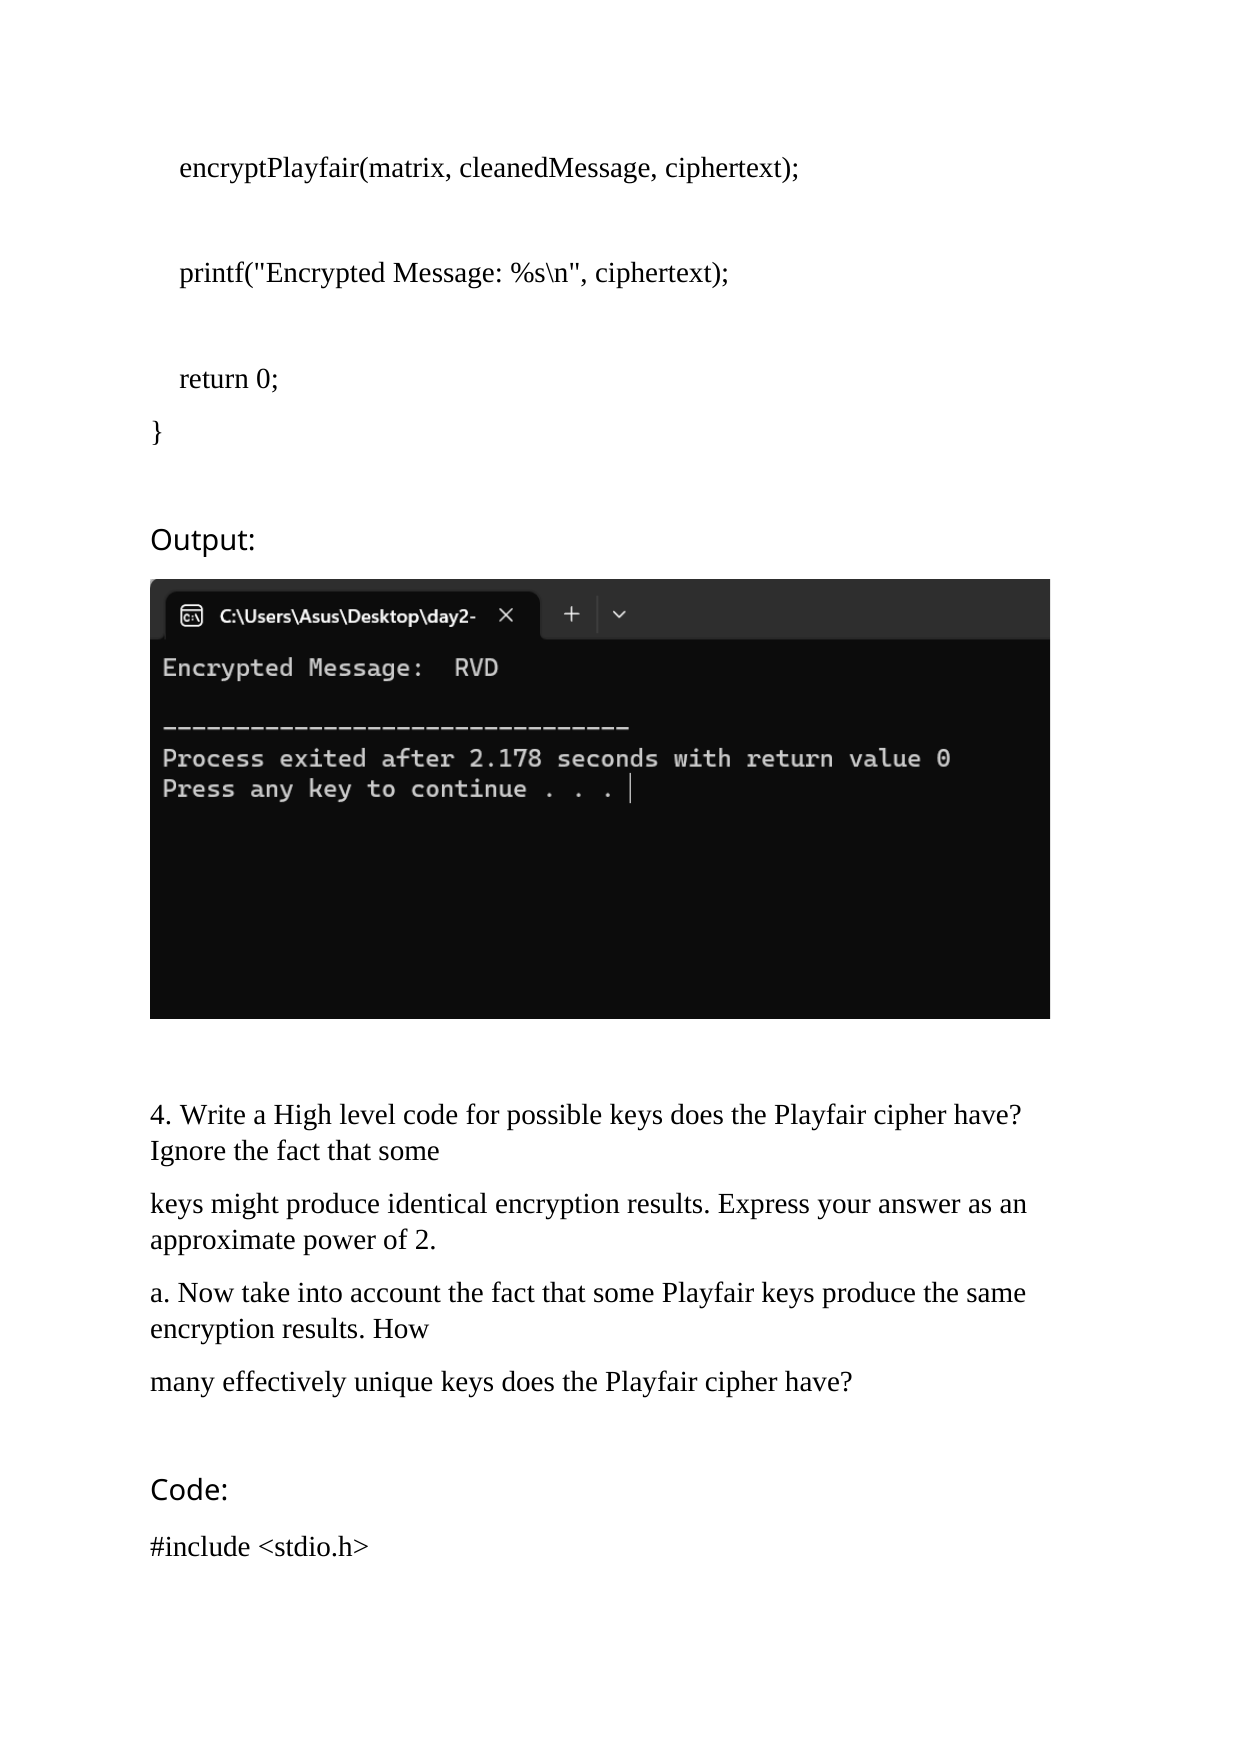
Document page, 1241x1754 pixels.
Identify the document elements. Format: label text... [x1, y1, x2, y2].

text printf("Encrypted Message: %s\n", ciphertext); [150, 256, 1090, 289]
picture [150, 579, 1050, 1019]
text return 0; [150, 361, 1090, 395]
text #include <stdio.h> [150, 1529, 1090, 1563]
text many effectively unique keys does the Playfair cipher have? [150, 1364, 1090, 1397]
text a. Now take into account the fact that some Playfair keys produce the same encryption results. How [150, 1275, 1090, 1345]
text Code: [150, 1469, 1090, 1509]
text keys might produce identical encryption results. Express your answer as an approximate power of 2. [150, 1186, 1090, 1256]
text 4. Write a High level code for possible keys does the Playfair cipher have? Ignore the fact that some [150, 1097, 1090, 1167]
text Output: [150, 520, 1090, 559]
text encryptPlayfair(matrix, cleanedMessage, ciphertext); [150, 150, 1090, 183]
text } [150, 414, 1090, 448]
